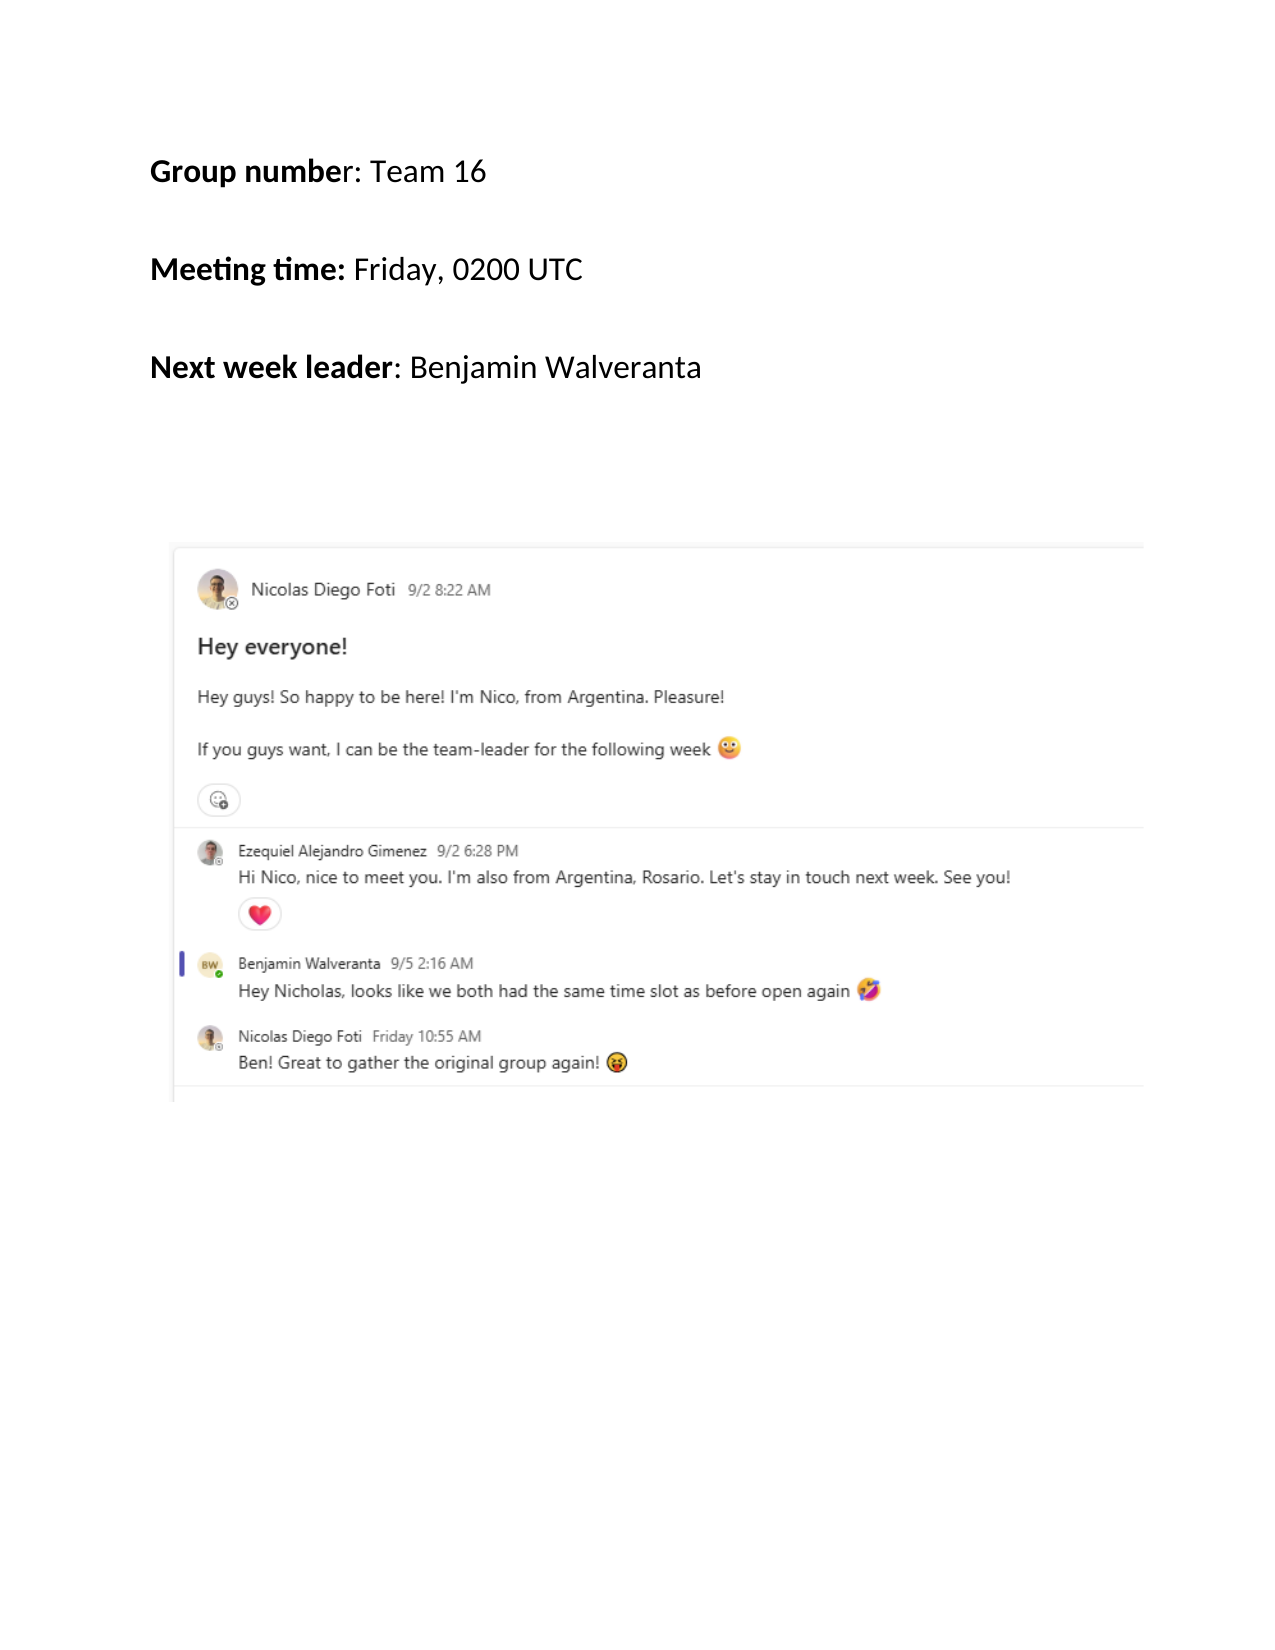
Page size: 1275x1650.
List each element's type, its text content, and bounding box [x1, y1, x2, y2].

text Meeting time: Friday, 0200 UTC [150, 248, 1125, 289]
text Next week leader: Benjamin Walveranta [150, 346, 1125, 387]
text Group number: Team 16 [150, 150, 1125, 191]
